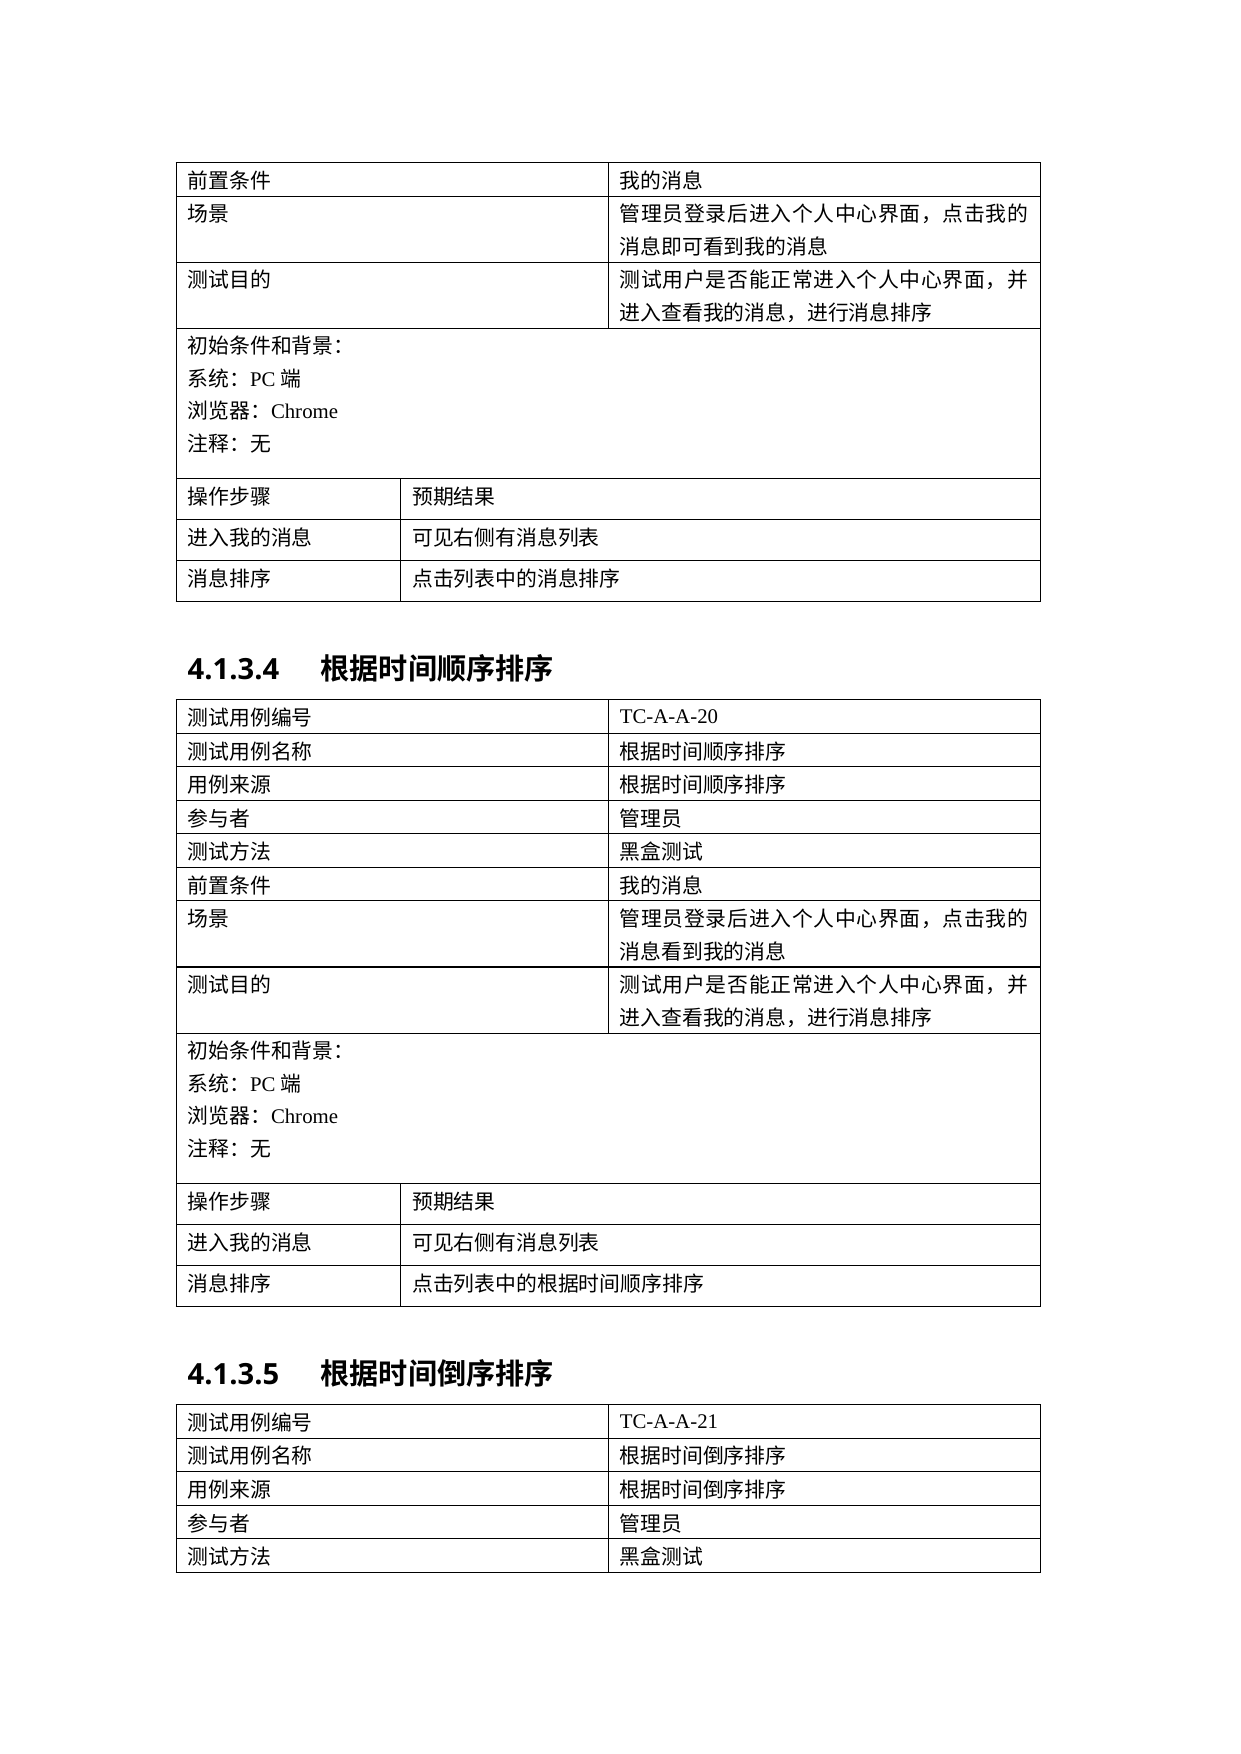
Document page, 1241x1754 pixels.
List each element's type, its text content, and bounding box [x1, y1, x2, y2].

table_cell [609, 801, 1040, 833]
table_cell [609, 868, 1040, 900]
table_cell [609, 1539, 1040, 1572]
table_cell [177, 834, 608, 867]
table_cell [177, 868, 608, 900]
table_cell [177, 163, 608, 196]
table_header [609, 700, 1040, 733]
text 根据时间倒序排序 [187, 1339, 1053, 1404]
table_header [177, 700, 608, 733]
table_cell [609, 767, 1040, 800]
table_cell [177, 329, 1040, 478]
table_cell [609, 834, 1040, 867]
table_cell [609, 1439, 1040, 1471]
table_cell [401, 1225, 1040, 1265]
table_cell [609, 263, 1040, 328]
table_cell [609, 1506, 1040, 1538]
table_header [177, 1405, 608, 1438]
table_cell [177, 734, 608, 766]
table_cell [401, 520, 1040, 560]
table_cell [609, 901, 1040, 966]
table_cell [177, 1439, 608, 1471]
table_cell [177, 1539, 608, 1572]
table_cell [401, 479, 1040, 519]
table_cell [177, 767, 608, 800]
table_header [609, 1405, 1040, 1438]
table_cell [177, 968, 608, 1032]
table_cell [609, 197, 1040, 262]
text 根据时间顺序排序 [187, 634, 1053, 699]
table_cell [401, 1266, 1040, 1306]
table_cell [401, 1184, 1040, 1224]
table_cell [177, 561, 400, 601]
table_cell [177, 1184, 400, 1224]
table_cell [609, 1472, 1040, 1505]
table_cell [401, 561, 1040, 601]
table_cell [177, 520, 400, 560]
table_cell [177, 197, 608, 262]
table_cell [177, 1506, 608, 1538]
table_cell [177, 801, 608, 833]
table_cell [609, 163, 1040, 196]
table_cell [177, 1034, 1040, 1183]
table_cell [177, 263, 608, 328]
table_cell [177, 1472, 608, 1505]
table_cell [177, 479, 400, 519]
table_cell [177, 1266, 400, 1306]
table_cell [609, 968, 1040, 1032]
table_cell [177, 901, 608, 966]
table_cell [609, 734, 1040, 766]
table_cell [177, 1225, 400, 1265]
